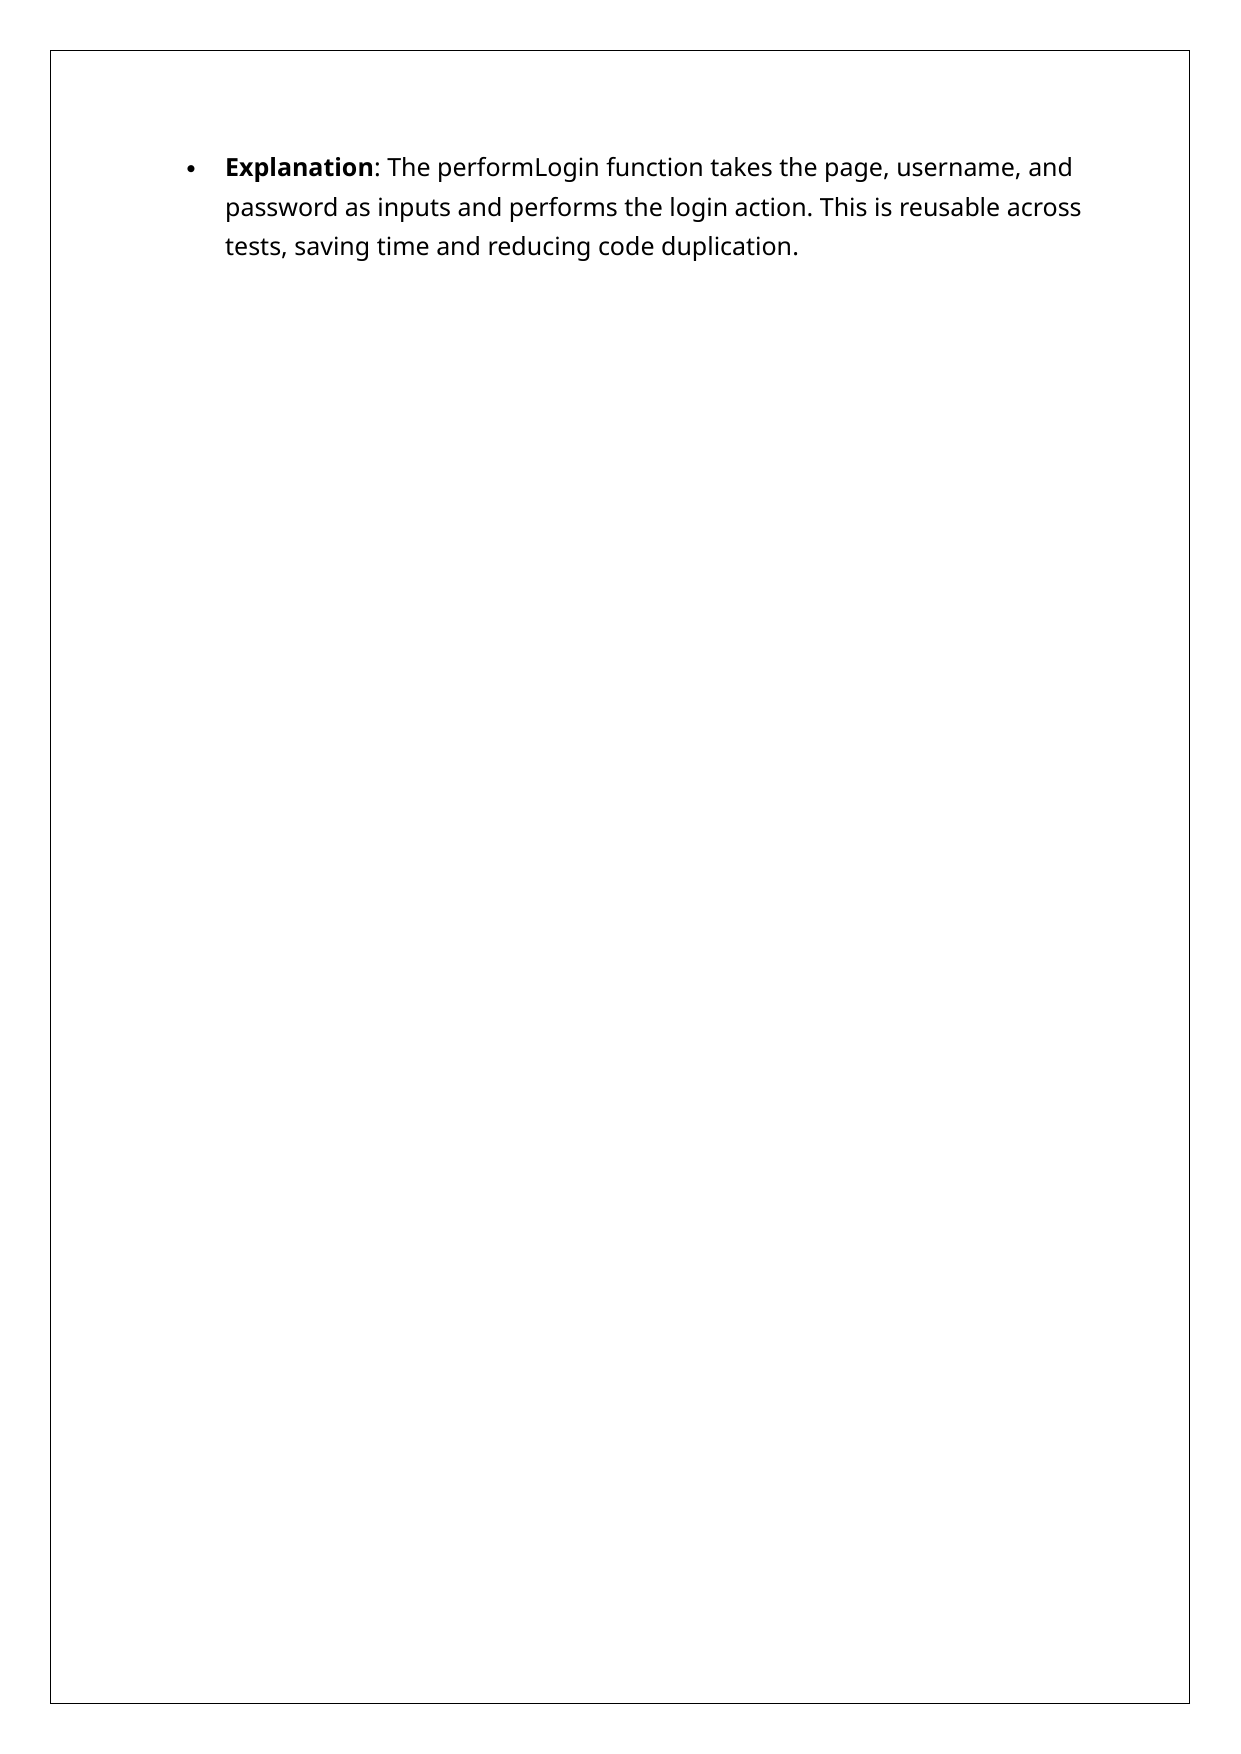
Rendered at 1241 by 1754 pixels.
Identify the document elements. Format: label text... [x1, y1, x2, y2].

list Explanation: The performLogin function takes the page, username, and password as inputs and performs the login action. This is reusable across tests, saving time and reducing code duplication. [187, 150, 1090, 262]
